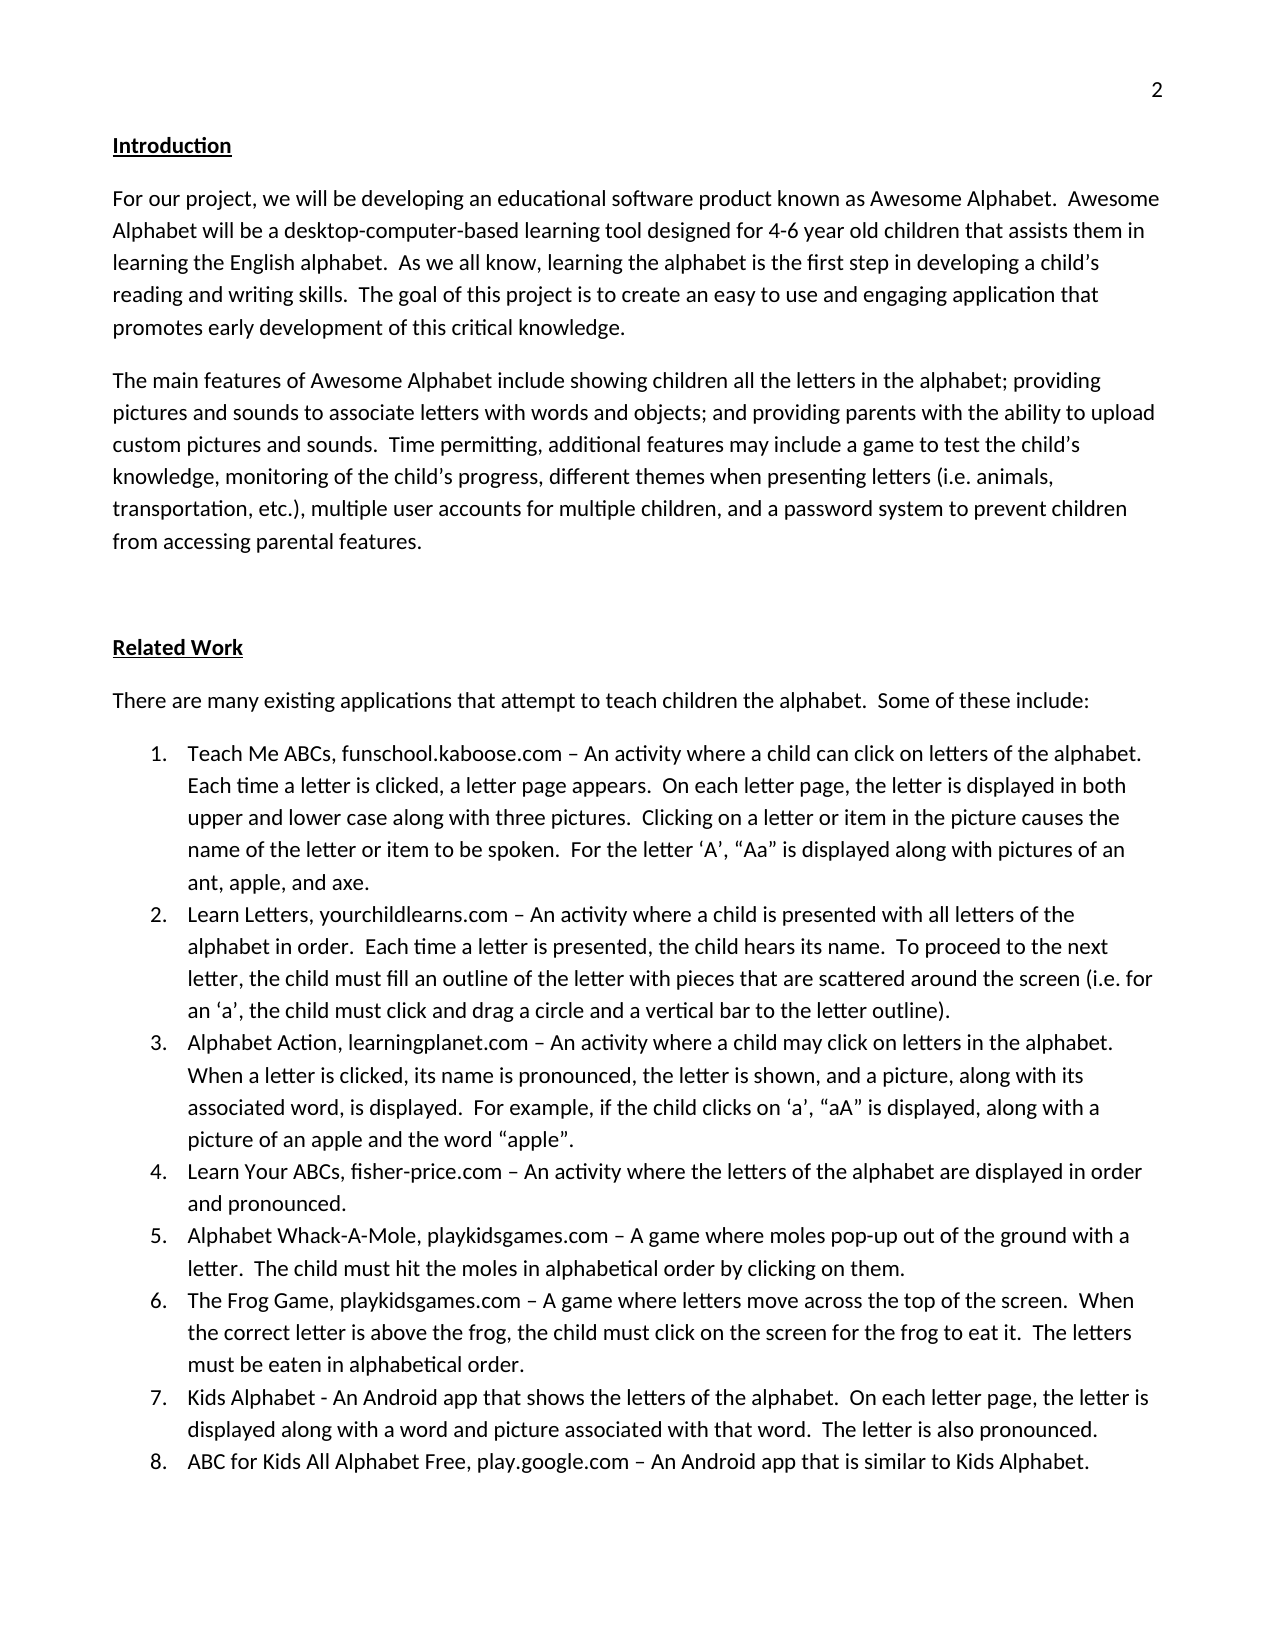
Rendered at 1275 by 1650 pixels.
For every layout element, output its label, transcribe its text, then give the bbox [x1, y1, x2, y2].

text There are many existing applications that attempt to teach children the alphabet. Some of these include: [112, 686, 1162, 714]
list Teach Me ABCs, funschool.kaboose.com – An activity where a child can click on letters of the alphabet. Each time a letter is clicked, a letter page appears. On each letter page, the letter is displayed in both upper and lower case along with three pictures. Clicking on a letter or item in the picture causes the name of the letter or item to be spoken. For the letter ‘A’, “Aa” is displayed along with pictures of an ant, apple, and axe. [150, 739, 1162, 896]
list The Frog Game, playkidsgames.com – A game where letters move across the top of the screen. When the correct letter is above the frog, the child must click on the screen for the frog to eat it. The letters must be eaten in alphabetical order. [150, 1286, 1162, 1378]
text Introduction [112, 131, 1162, 159]
list Learn Your ABCs, fisher-price.com – An activity where the letters of the alphabet are displayed in order and pronounced. [150, 1157, 1162, 1217]
list ABC for Kids All Alphabet Free, play.google.com – An Android app that is similar to Kids Alphabet. [150, 1447, 1162, 1475]
text Related Work [112, 633, 1162, 661]
list Learn Letters, yourchildlearns.com – An activity where a child is presented with all letters of the alphabet in order. Each time a letter is presented, the child hears its name. To proceed to the next letter, the child must fill an outline of the letter with pieces that are scattered around the screen (i.e. for an ‘a’, the child must click and drag a circle and a vertical bar to the letter outline). [150, 900, 1162, 1024]
list Alphabet Action, learningplanet.com – An activity where a child may click on letters in the alphabet. When a letter is clicked, its name is pronounced, the letter is shown, and a picture, along with its associated word, is displayed. For example, if the child clicks on ‘a’, “aA” is displayed, along with a picture of an apple and the word “apple”. [150, 1028, 1162, 1153]
list Kids Alphabet - An Android app that shows the letters of the alphabet. On each letter page, the letter is displayed along with a word and picture associated with that word. The letter is also pronounced. [150, 1383, 1162, 1443]
text For our project, we will be developing an educational software product known as Awesome Alphabet. Awesome Alphabet will be a desktop-computer-based learning tool designed for 4-6 year old children that assists them in learning the English alphabet. As we all know, learning the alphabet is the first step in developing a child’s reading and writing skills. The goal of this project is to create an easy to use and engaging application that promotes early development of this critical knowledge. [112, 184, 1162, 341]
list Alphabet Whack-A-Mole, playkidsgames.com – A game where moles pop-up out of the ground with a letter. The child must hit the moles in alphabetical order by clicking on them. [150, 1222, 1162, 1282]
text The main features of Awesome Alphabet include showing children all the letters in the alphabet; providing pictures and sounds to associate letters with words and objects; and providing parents with the ability to upload custom pictures and sounds. Time permitting, additional features may include a game to test the child’s knowledge, monitoring of the child’s progress, different themes when presenting letters (i.e. animals, transportation, etc.), multiple user accounts for multiple children, and a password system to prevent children from accessing parental features. [112, 366, 1162, 555]
